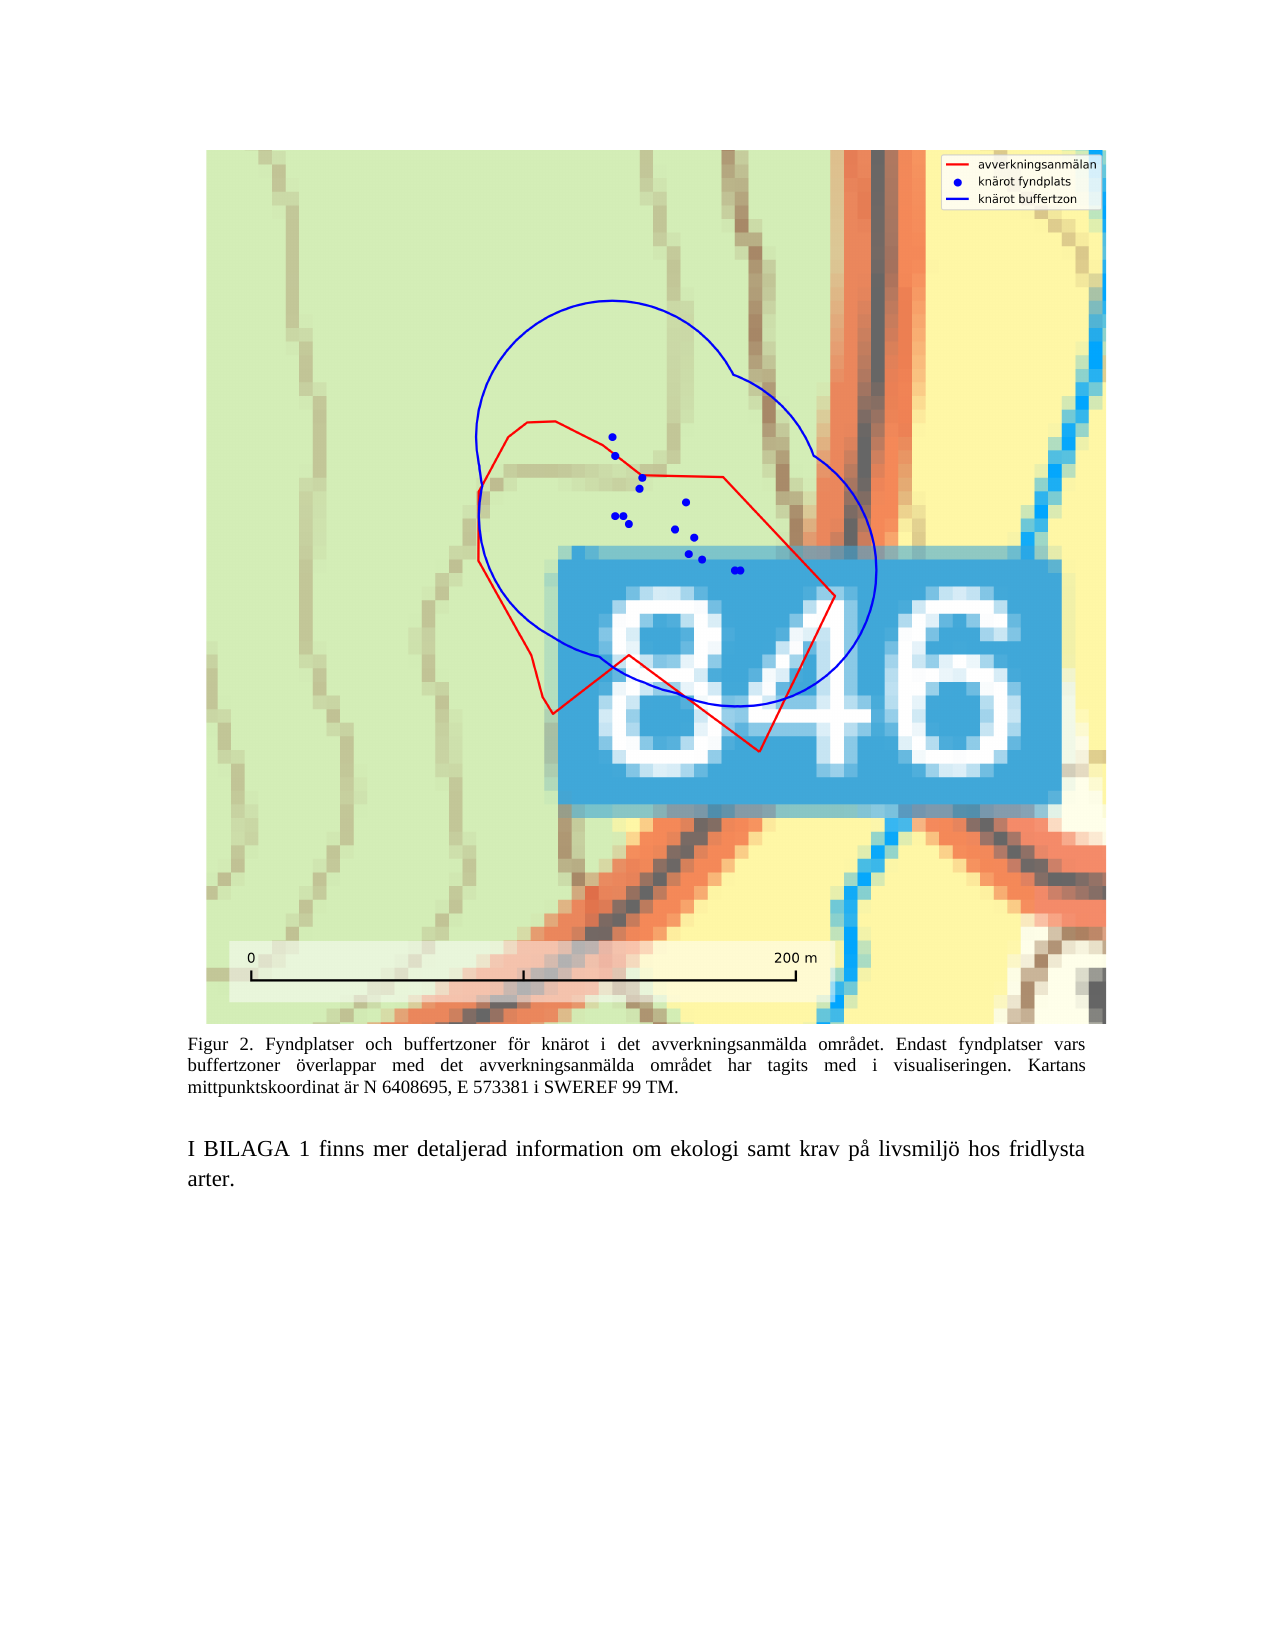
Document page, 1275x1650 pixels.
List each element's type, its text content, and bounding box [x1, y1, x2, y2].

text Figur 2. Fyndplatser och buffertzoner för knärot i det avverkningsanmälda området. Endast fyndplatser vars buffertzoner överlappar med det avverkningsanmälda området har tagits med i visualiseringen. Kartans mittpunktskoordinat är N 6408695, E 573381 i SWEREF 99 TM. [187, 1032, 1087, 1097]
text I BILAGA 1 finns mer detaljerad information om ekologi samt krav på livsmiljö hos fridlysta arter. [187, 1135, 1087, 1192]
picture [206, 150, 1107, 1024]
